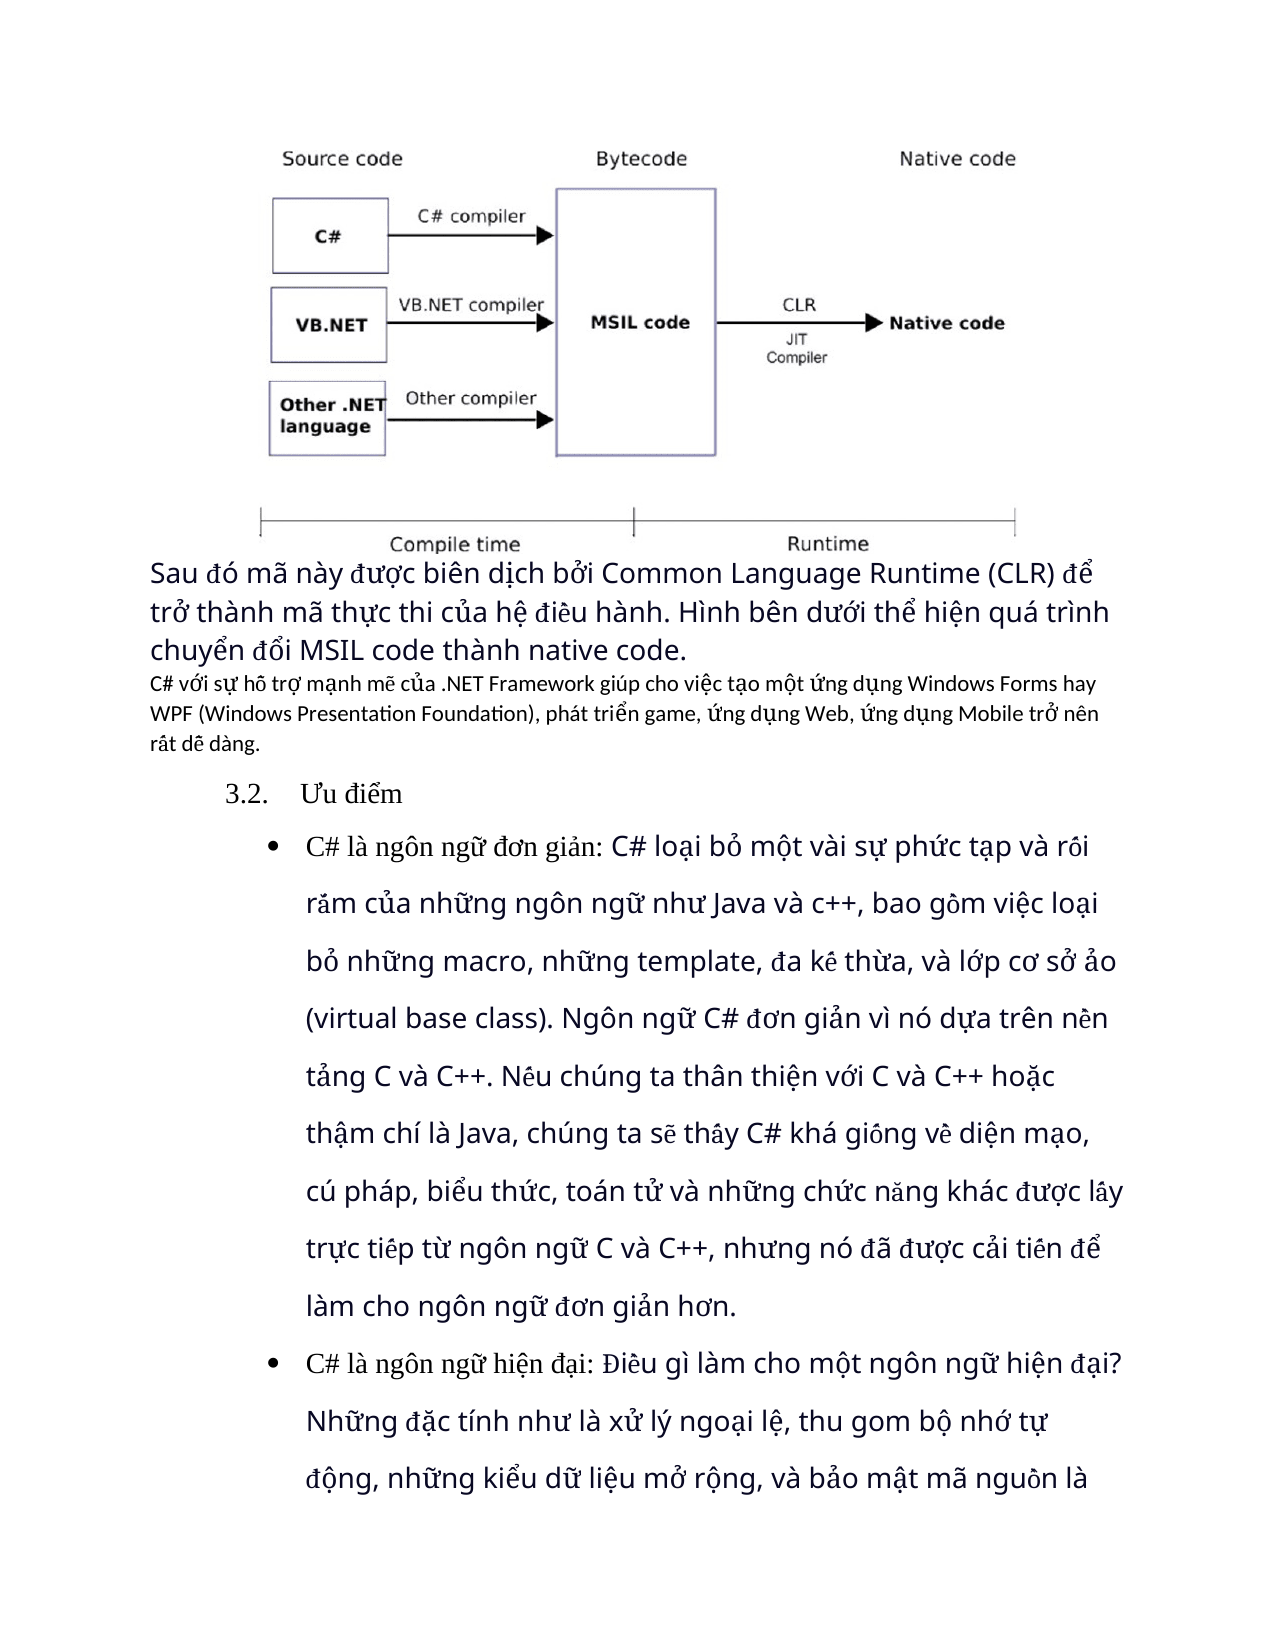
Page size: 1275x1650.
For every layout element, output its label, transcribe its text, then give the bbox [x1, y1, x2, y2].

list Ưu điểm [225, 776, 1125, 809]
picture [258, 150, 1018, 554]
text Sau đó mã này được biên dịch bởi Common Language Runtime (CLR) để trở thành mã thực thi của hệ điều hành. Hình bên dưới thể hiện quá trình chuyển đổi MSIL code thành native code. [150, 554, 1125, 669]
text C# với sự hỗ trợ mạnh mẽ của .NET Framework giúp cho việc tạo một ứng dụng Windows Forms hay WPF (Windows Presentation Foundation), phát triển game, ứng dụng Web, ứng dụng Mobile trở nên rất dễ dàng. [150, 669, 1125, 757]
list C# là ngôn ngữ đơn giản: C# loại bỏ một vài sự phức tạp và rối rắm của những ngôn ngữ như Java và c++, bao gồm việc loại bỏ những macro, những template, đa kế thừa, và lớp cơ sở ảo (virtual base class). Ngôn ngữ C# đơn giản vì nó dựa trên nền tảng C và C++. Nếu chúng ta thân thiện với C và C++ hoặc thậm chí là Java, chúng ta sẽ thấy C# khá giống về diện mạo, cú pháp, biểu thức, toán tử và những chức năng khác được lấy trực tiếp từ ngôn ngữ C và C++, nhưng nó đã được cải tiến để làm cho ngôn ngữ đơn giản hơn. [268, 826, 1125, 1325]
